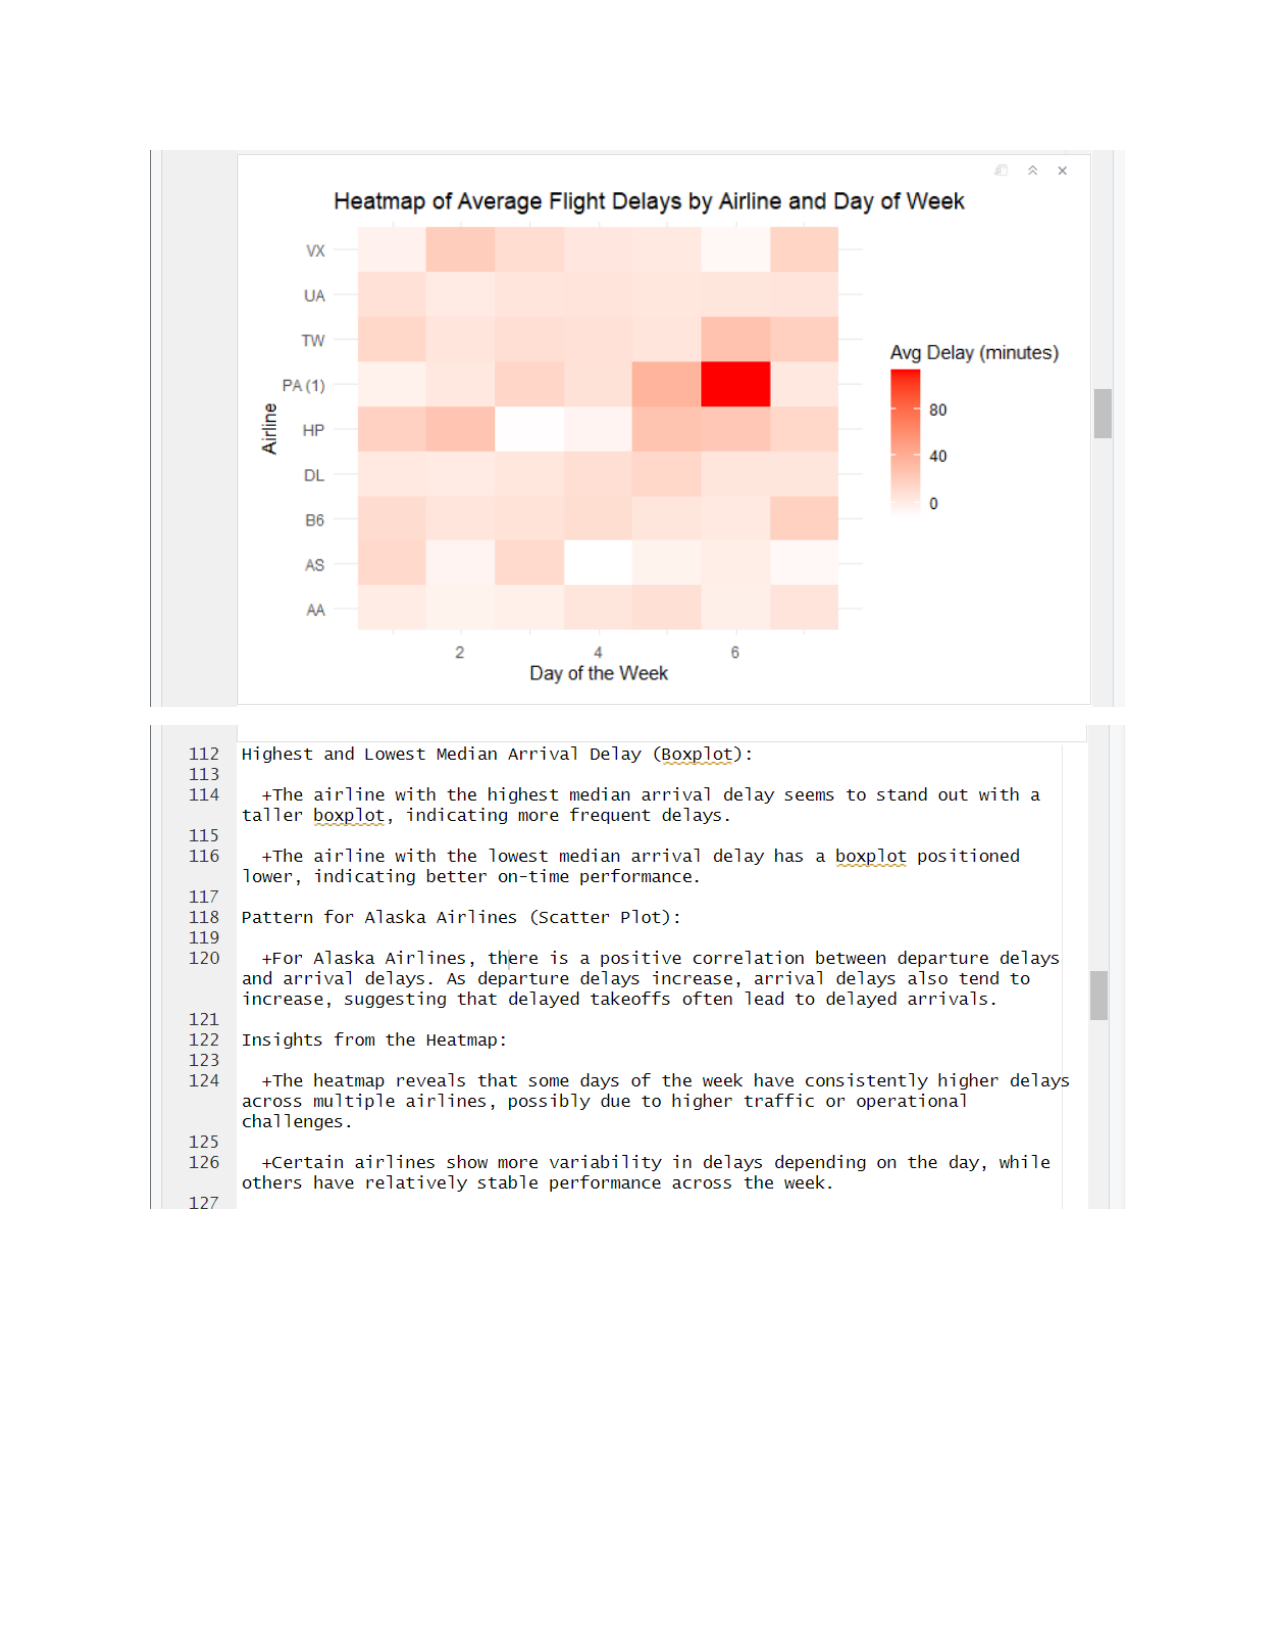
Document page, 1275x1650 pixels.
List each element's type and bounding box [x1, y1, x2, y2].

picture [150, 725, 1125, 1209]
picture [150, 150, 1125, 707]
